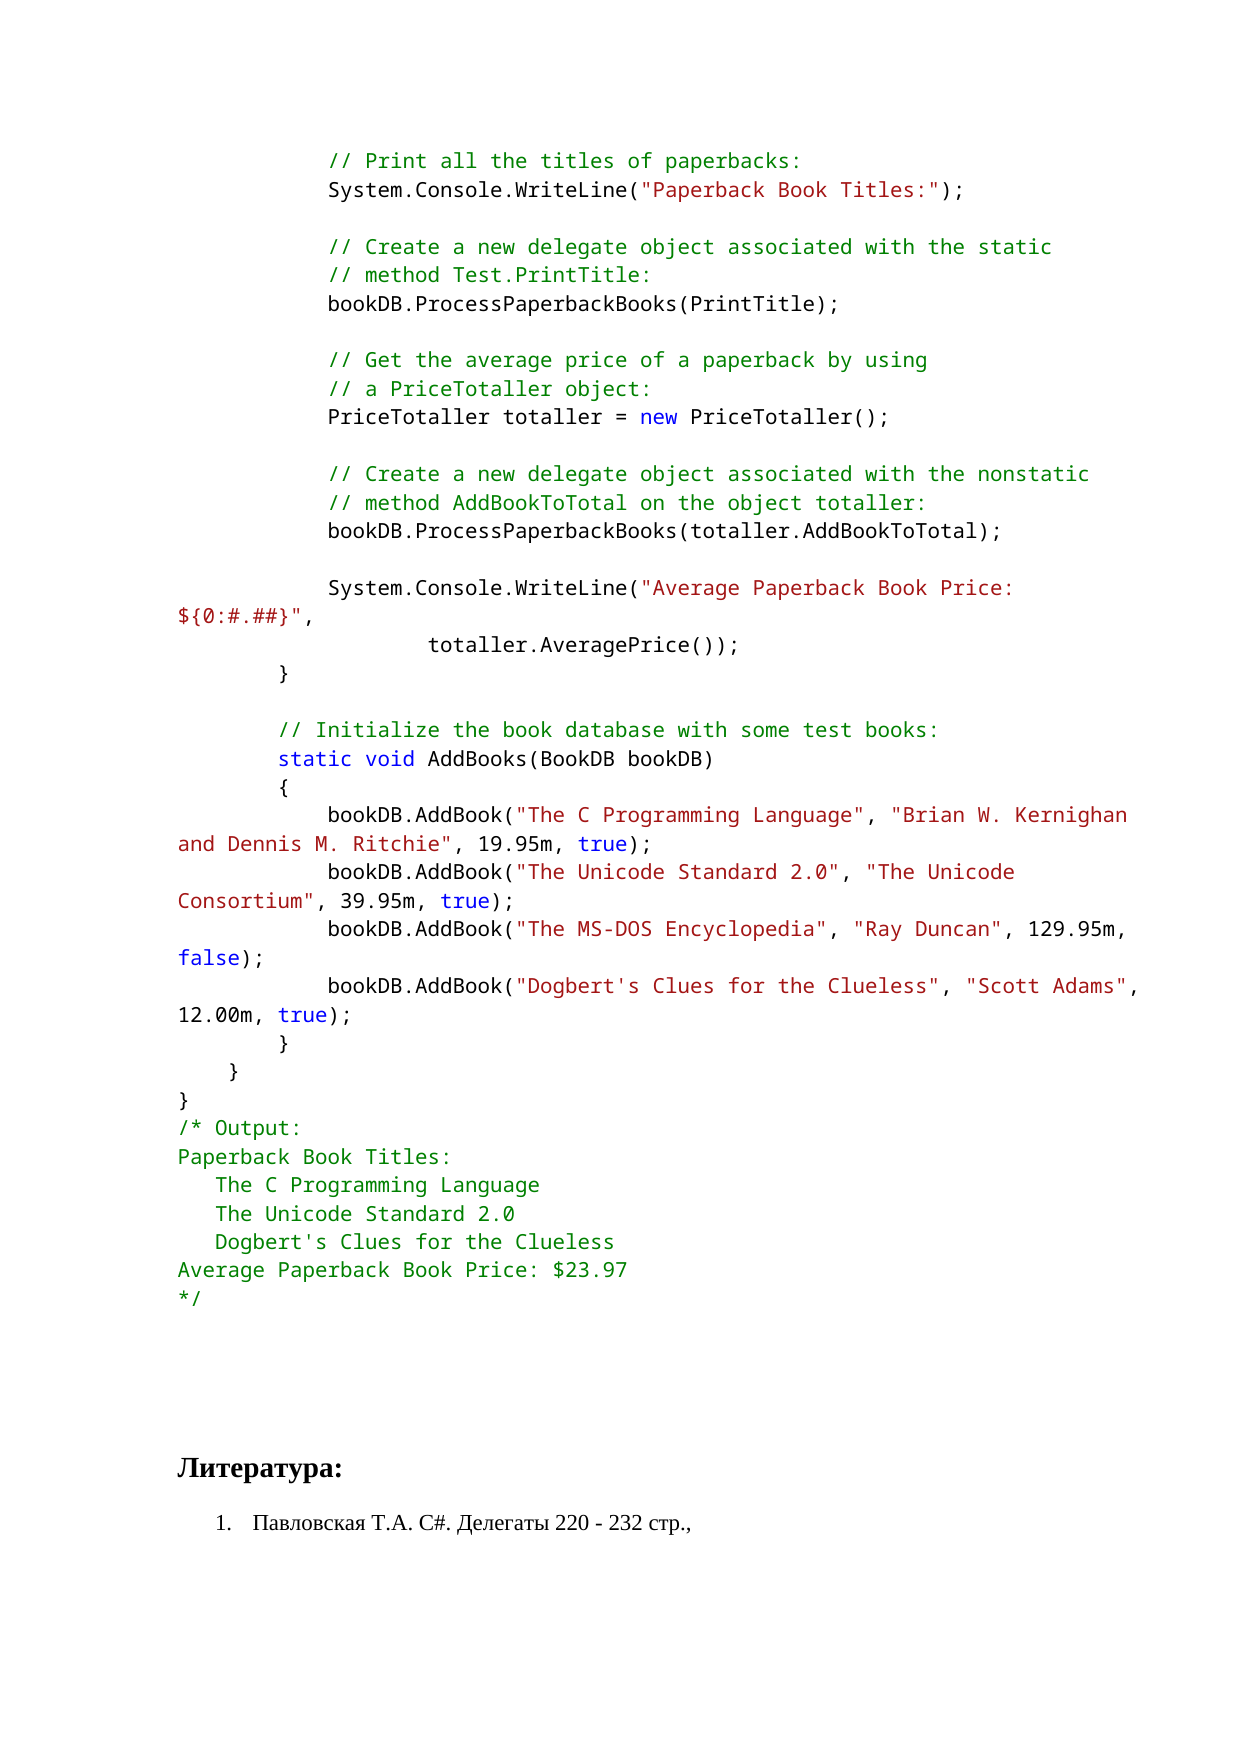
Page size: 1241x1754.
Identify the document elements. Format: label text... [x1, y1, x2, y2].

text // method AddBookToTotal on the object totaller: [177, 488, 1152, 516]
text The Unicode Standard 2.0 [177, 1199, 1152, 1227]
text // Print all the titles of paperbacks: [177, 147, 1152, 175]
text // method Test.PrintTitle: [177, 260, 1152, 289]
text bookDB.ProcessPaperbackBooks(totaller.AddBookToTotal); [177, 516, 1152, 545]
list Павловская Т.А. С#. Делегаты 220 - 232 стр., [215, 1509, 1152, 1536]
text Литература: [177, 1450, 1152, 1483]
text The C Programming Language [177, 1170, 1152, 1199]
text bookDB.AddBook("The Unicode Standard 2.0", "The Unicode Consortium", 39.95m, true); [177, 857, 1152, 914]
text Average Paperback Book Price: $23.97 [177, 1256, 1152, 1284]
text PriceTotaller totaller = new PriceTotaller(); [177, 402, 1152, 431]
text } [177, 1085, 1152, 1113]
text static void AddBooks(BookDB bookDB) [177, 744, 1152, 772]
text bookDB.AddBook("Dogbert's Clues for the Clueless", "Scott Adams", 12.00m, true); [177, 971, 1152, 1028]
text // a PriceTotaller object: [177, 374, 1152, 402]
text bookDB.AddBook("The MS-DOS Encyclopedia", "Ray Duncan", 129.95m, false); [177, 914, 1152, 971]
text } [177, 1057, 1152, 1085]
text totaller.AveragePrice()); [177, 630, 1152, 658]
text System.Console.WriteLine("Average Paperback Book Price: ${0:#.##}", [177, 573, 1152, 630]
text // Create a new delegate object associated with the static [177, 232, 1152, 260]
text // Initialize the book database with some test books: [177, 715, 1152, 744]
text System.Console.WriteLine("Paperback Book Titles:"); [177, 175, 1152, 203]
text bookDB.ProcessPaperbackBooks(PrintTitle); [177, 289, 1152, 317]
text Paperback Book Titles: [177, 1142, 1152, 1170]
text } [177, 1028, 1152, 1057]
text // Create a new delegate object associated with the nonstatic [177, 459, 1152, 488]
text } [177, 658, 1152, 687]
text /* Output: [177, 1113, 1152, 1142]
text // Get the average price of a paperback by using [177, 346, 1152, 374]
text Dogbert's Clues for the Clueless [177, 1227, 1152, 1256]
text { [177, 772, 1152, 801]
text bookDB.AddBook("The C Programming Language", "Brian W. Kernighan and Dennis M. Ritchie", 19.95m, true); [177, 801, 1152, 857]
text */ [177, 1284, 1152, 1312]
